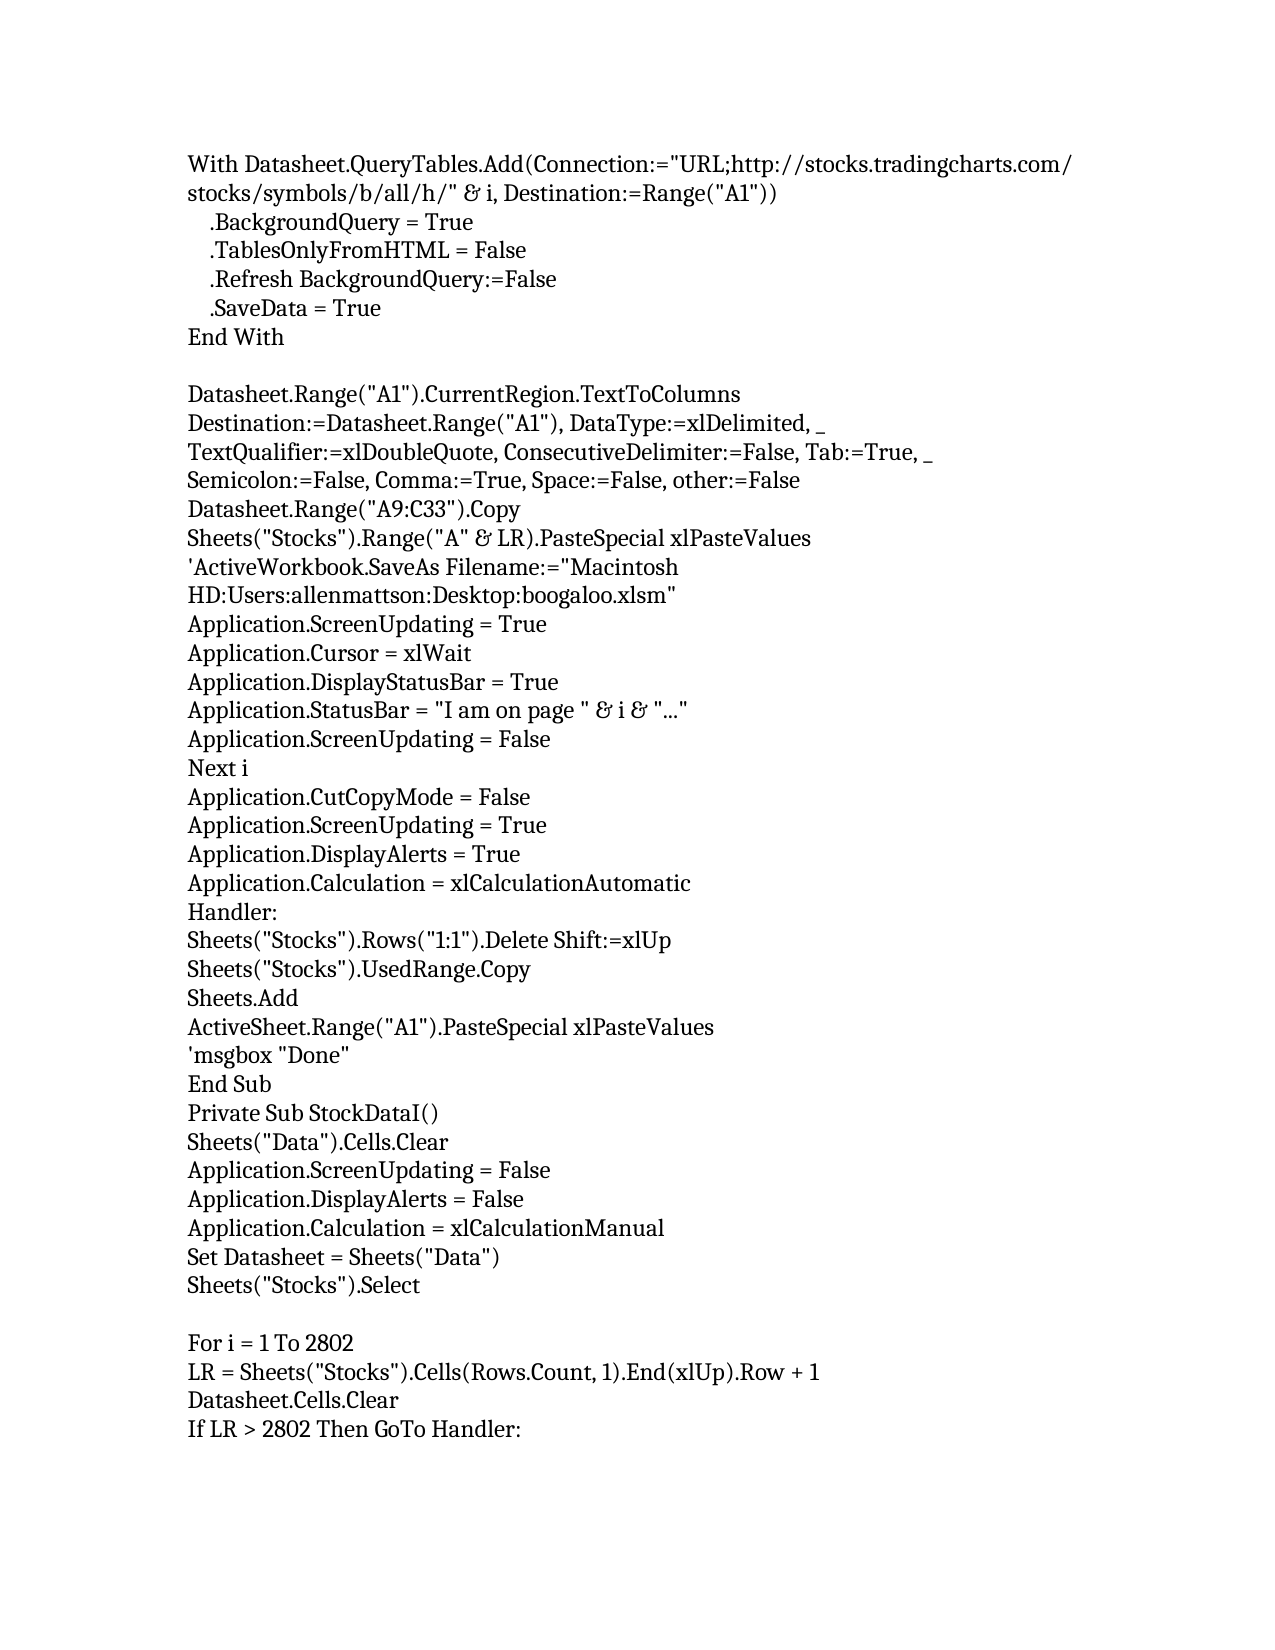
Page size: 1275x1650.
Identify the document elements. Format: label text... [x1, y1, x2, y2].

text Application.Calculation = xlCalculationAutomatic [187, 869, 1087, 897]
text LR = Sheets("Stocks").Cells(Rows.Count, 1).End(xlUp).Row + 1 [187, 1357, 1087, 1386]
text Application.ScreenUpdating = True [187, 610, 1087, 639]
text .Refresh BackgroundQuery:=False [187, 265, 1087, 294]
text For i = 1 To 2802 [187, 1329, 1087, 1357]
text Handler: [187, 897, 1087, 926]
text Semicolon:=False, Comma:=True, Space:=False, other:=False [187, 466, 1087, 495]
text Set Datasheet = Sheets("Data") [187, 1242, 1087, 1271]
text With Datasheet.QueryTables.Add(Connection:="URL;http://stocks.tradingcharts.com/stocks/symbols/b/all/h/" & i, Destination:=Range("A1")) [187, 150, 1087, 207]
text Application.DisplayAlerts = True [187, 840, 1087, 869]
text Sheets("Stocks").Rows("1:1").Delete Shift:=xlUp [187, 926, 1087, 955]
text Datasheet.Range("A1").CurrentRegion.TextToColumns Destination:=Datasheet.Range("A1"), DataType:=xlDelimited, _ [187, 380, 1087, 437]
text ActiveSheet.Range("A1").PasteSpecial xlPasteValues [187, 1012, 1087, 1041]
text Sheets("Stocks").UsedRange.Copy [187, 955, 1087, 984]
text Application.DisplayAlerts = False [187, 1185, 1087, 1214]
text If LR > 2802 Then GoTo Handler: [187, 1415, 1087, 1444]
text Application.ScreenUpdating = False [187, 1156, 1087, 1185]
text Application.Calculation = xlCalculationManual [187, 1214, 1087, 1242]
text End Sub [187, 1070, 1087, 1099]
text Application.StatusBar = "I am on page " & i & "..." [187, 696, 1087, 725]
text Application.CutCopyMode = False [187, 782, 1087, 811]
text Sheets("Stocks").Range("A" & LR).PasteSpecial xlPasteValues [187, 524, 1087, 552]
text Sheets("Data").Cells.Clear [187, 1127, 1087, 1156]
text Datasheet.Range("A9:C33").Copy [187, 495, 1087, 524]
text Next i [187, 754, 1087, 782]
text 'ActiveWorkbook.SaveAs Filename:="Macintosh HD:Users:allenmattson:Desktop:boogaloo.xlsm" [187, 552, 1087, 610]
text .TablesOnlyFromHTML = False [187, 236, 1087, 265]
text Private Sub StockDataI() [187, 1099, 1087, 1127]
text Sheets("Stocks").Select [187, 1271, 1087, 1300]
text 'msgbox "Done" [187, 1041, 1087, 1070]
text End With [187, 322, 1087, 351]
text .SaveData = True [187, 294, 1087, 322]
text Application.DisplayStatusBar = True [187, 667, 1087, 696]
text Application.Cursor = xlWait [187, 639, 1087, 667]
text TextQualifier:=xlDoubleQuote, ConsecutiveDelimiter:=False, Tab:=True, _ [187, 437, 1087, 466]
text Datasheet.Cells.Clear [187, 1386, 1087, 1415]
text Application.ScreenUpdating = False [187, 725, 1087, 754]
text Application.ScreenUpdating = True [187, 811, 1087, 840]
text .BackgroundQuery = True [187, 207, 1087, 236]
text Sheets.Add [187, 984, 1087, 1012]
